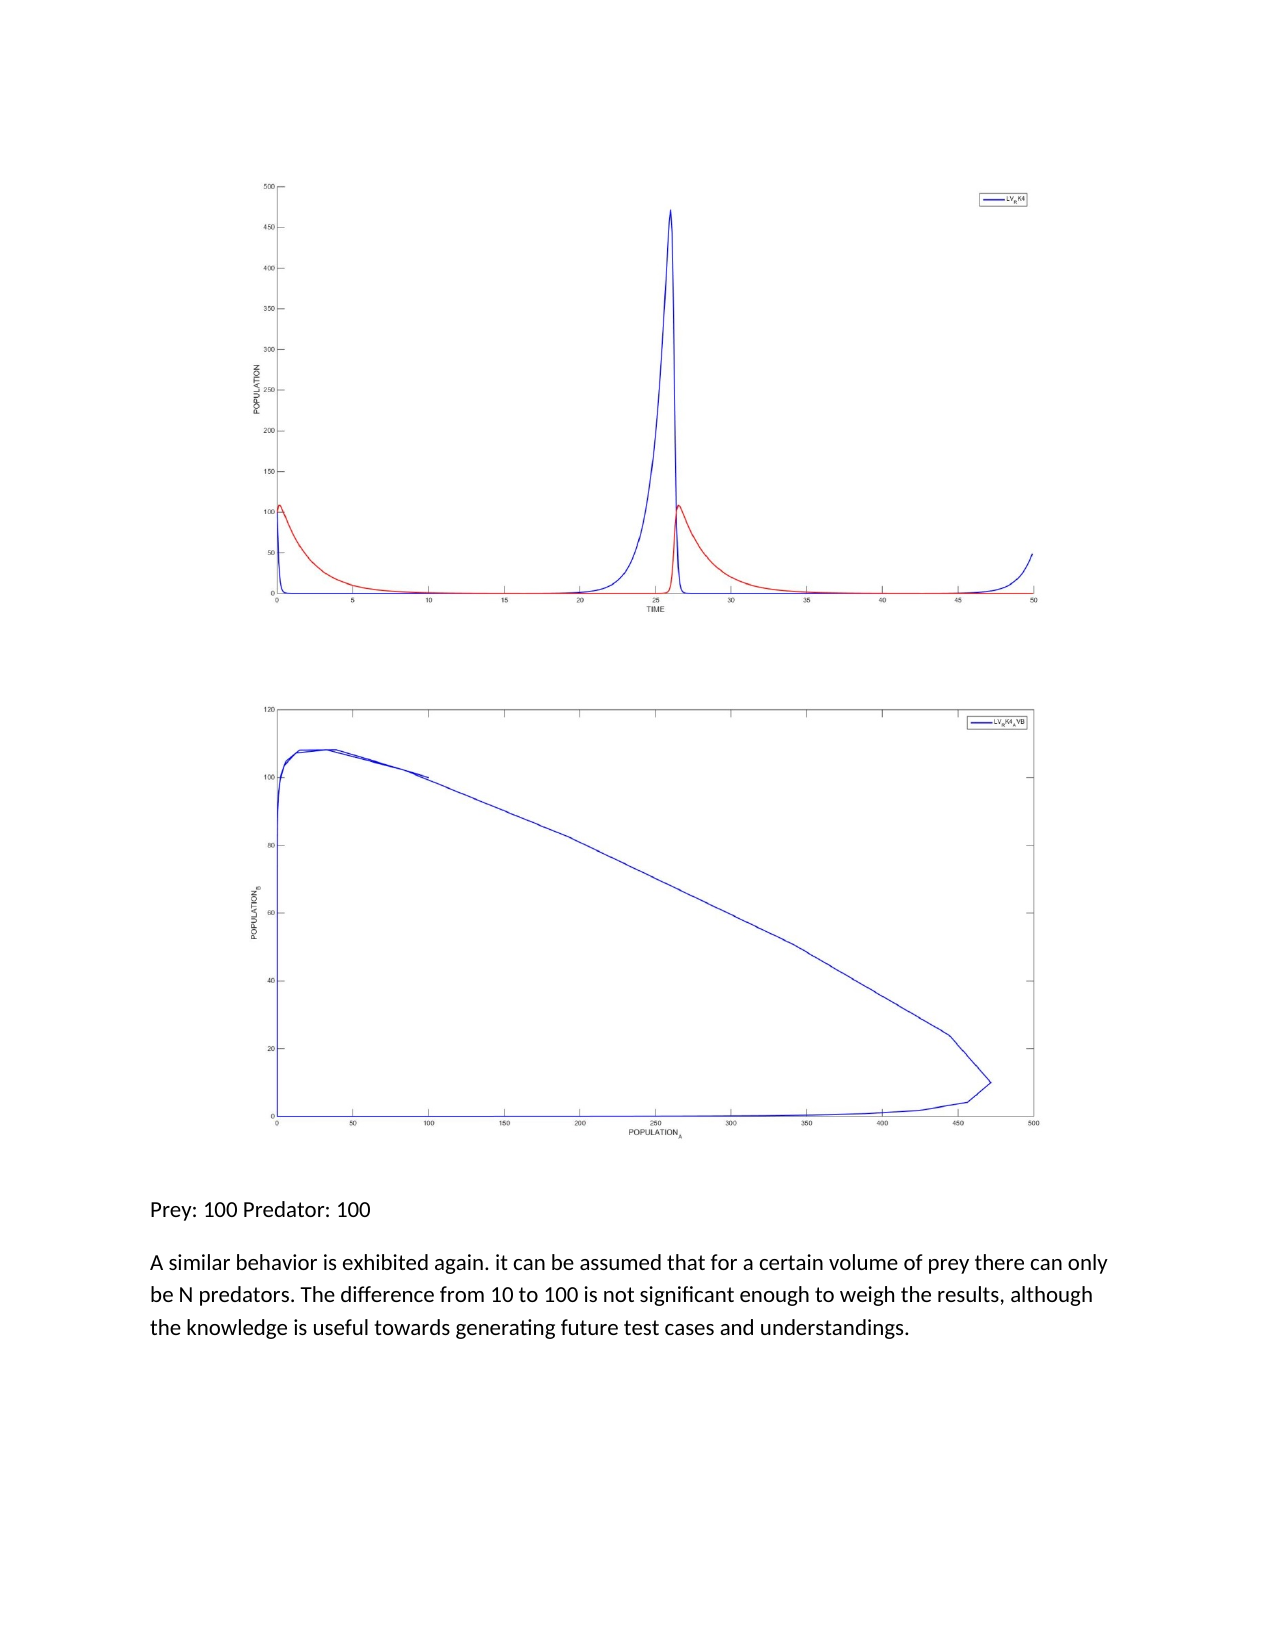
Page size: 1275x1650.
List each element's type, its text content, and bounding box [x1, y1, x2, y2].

picture [150, 150, 1125, 648]
text A similar behavior is exhibited again. it can be assumed that for a certain volume of prey there can only be N predators. The difference from 10 to 100 is not significant enough to weigh the results, although the knowledge is useful towards generating future test cases and understandings. [150, 1248, 1125, 1341]
text Prey: 100 Predator: 100 [150, 1195, 1125, 1223]
picture [150, 672, 1125, 1171]
